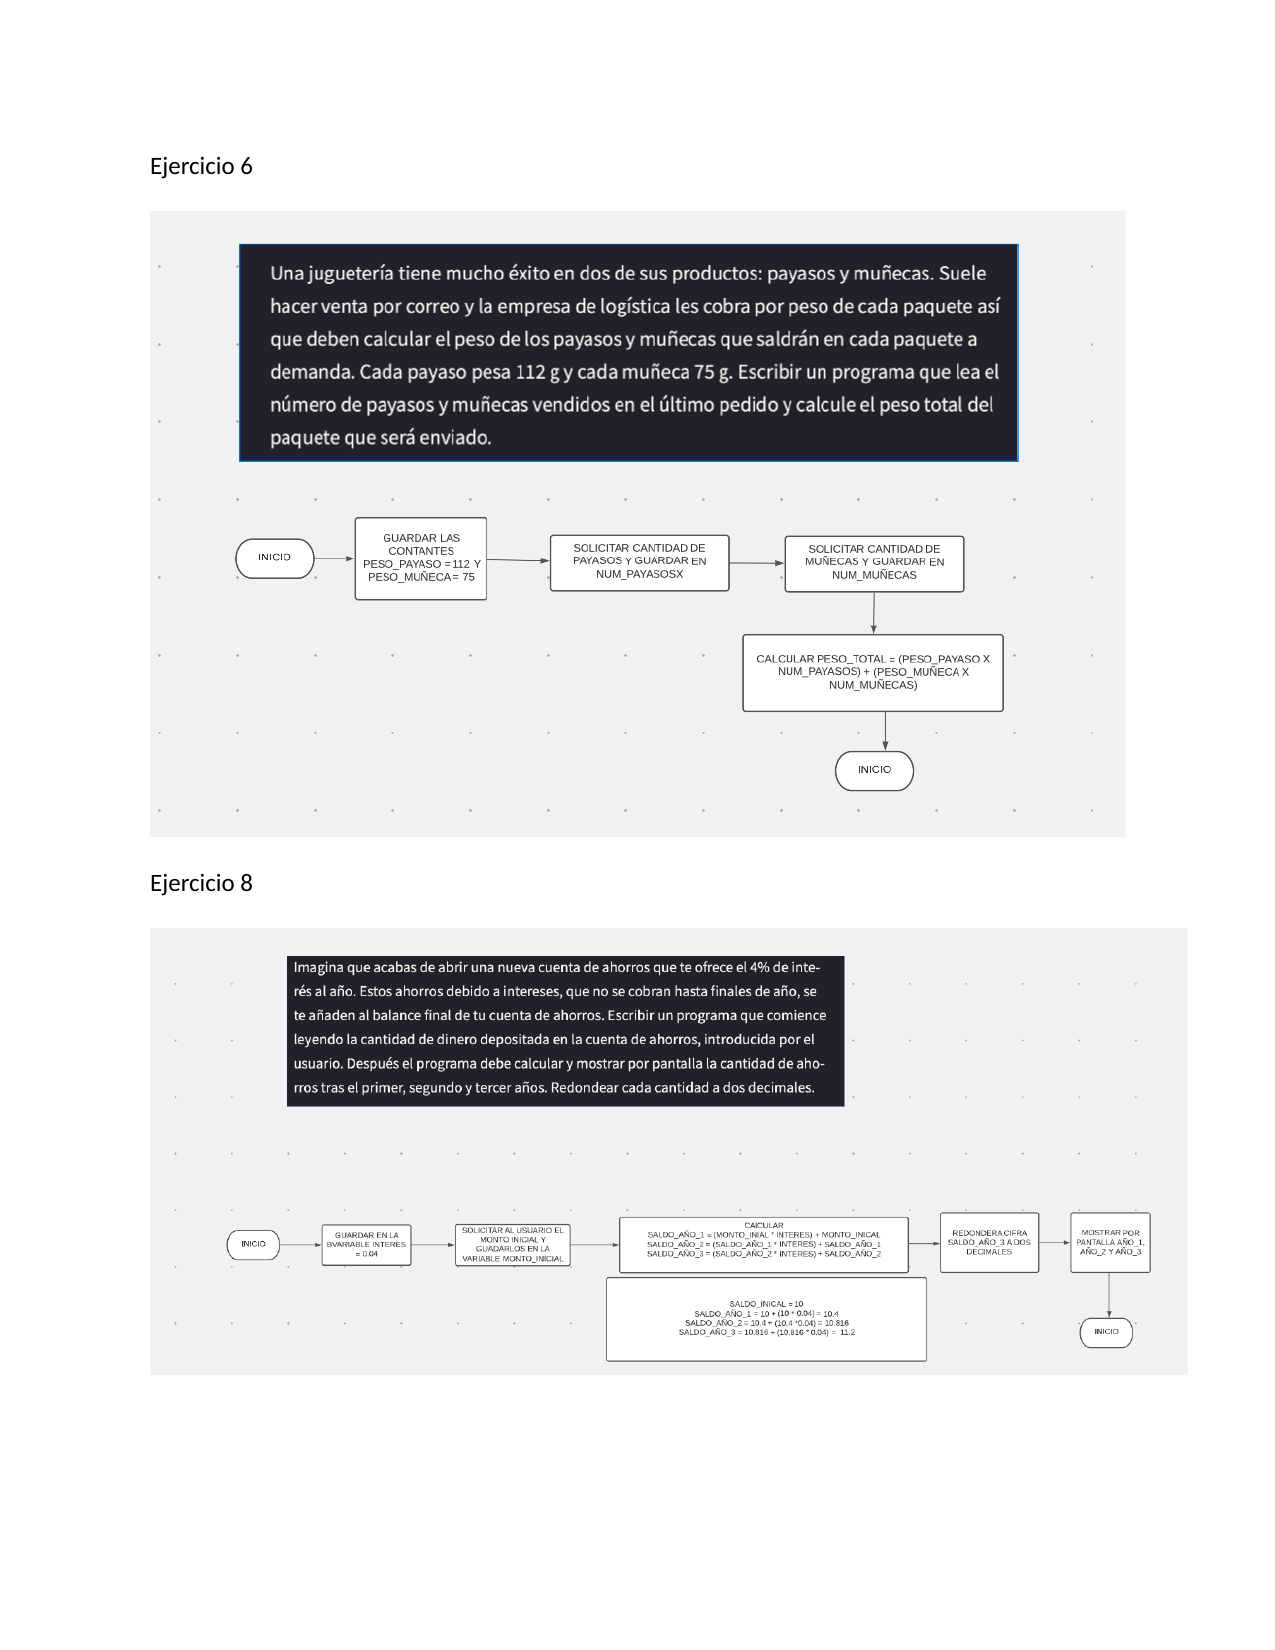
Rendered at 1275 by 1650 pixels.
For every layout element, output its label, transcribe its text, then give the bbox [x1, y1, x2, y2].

text Ejercicio 6 [150, 150, 1125, 181]
picture [150, 928, 1188, 1375]
picture [150, 211, 1125, 837]
text Ejercicio 8 [150, 867, 1125, 898]
